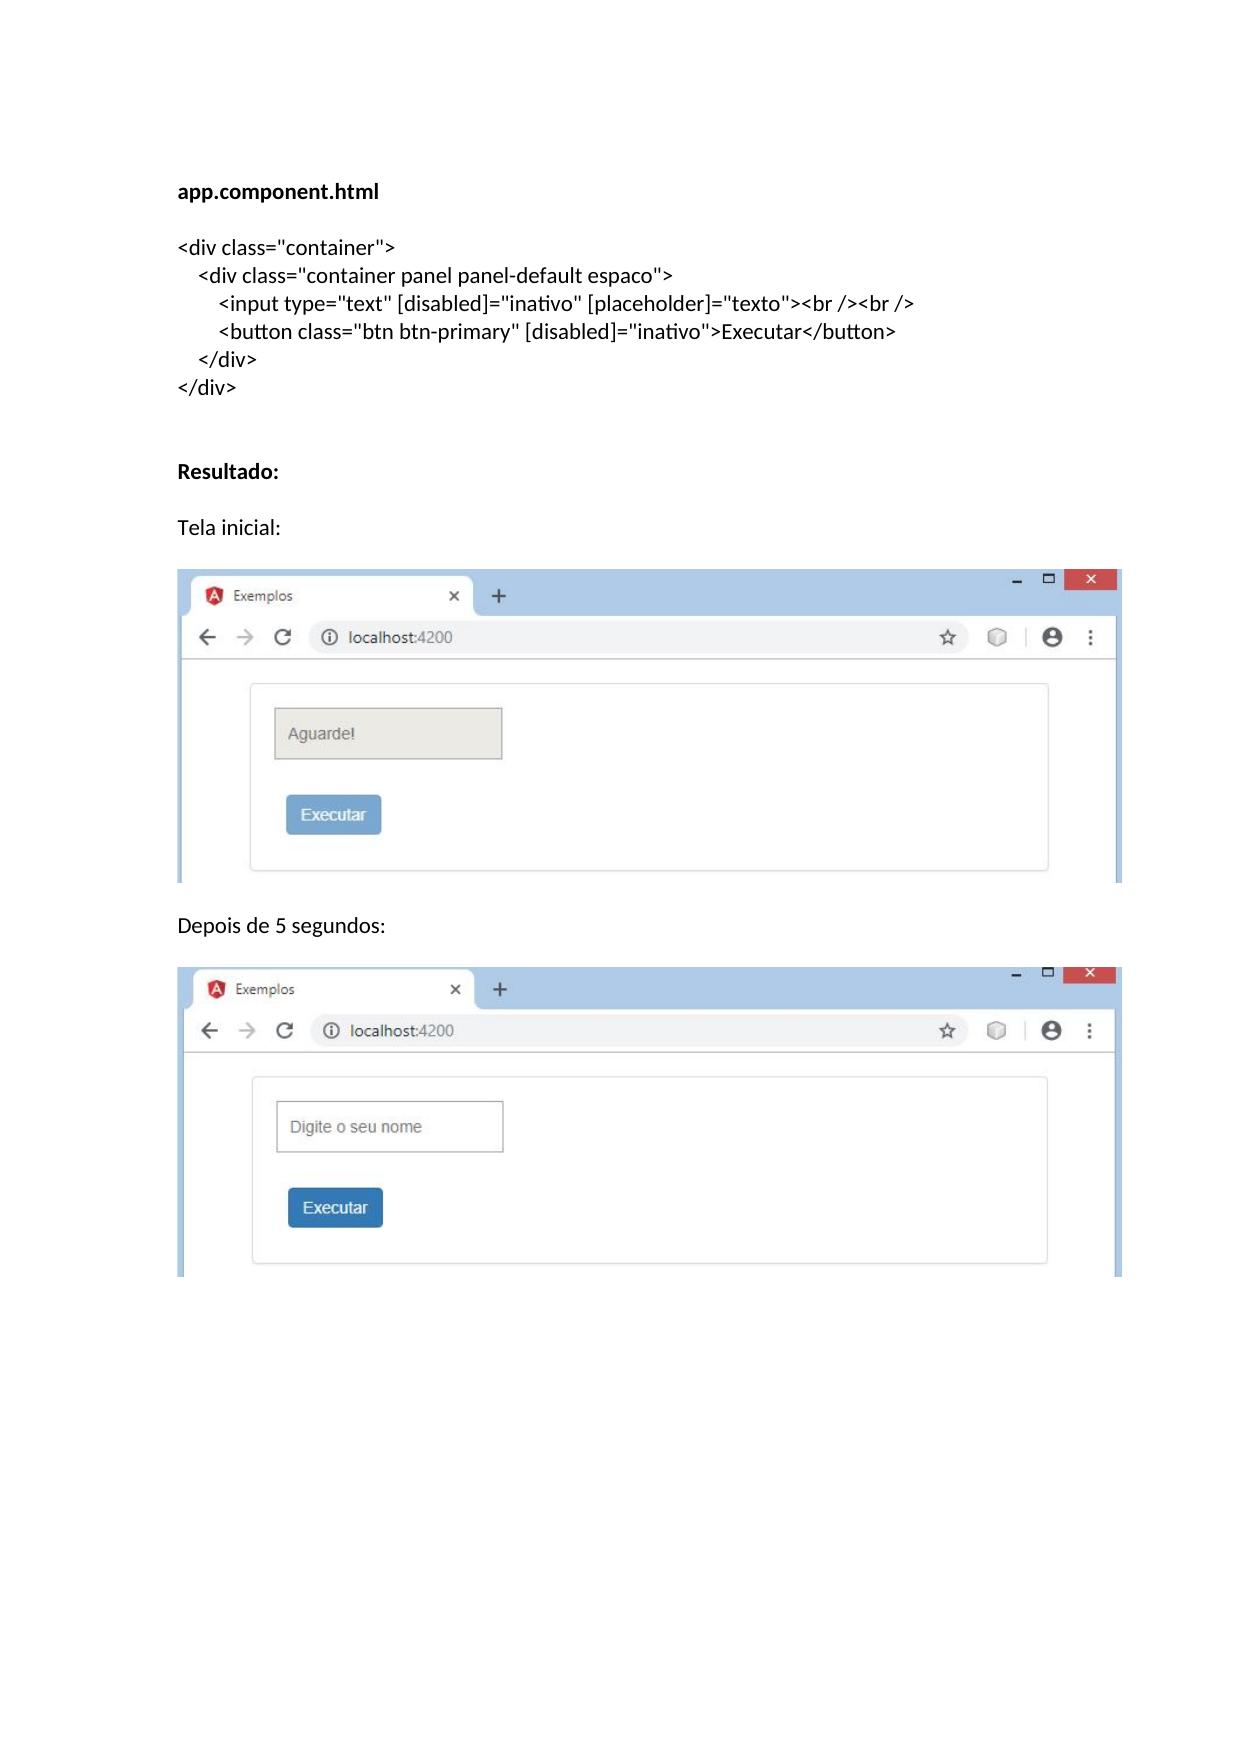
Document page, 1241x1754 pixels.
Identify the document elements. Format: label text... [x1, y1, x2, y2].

text app.component.html [177, 177, 1122, 205]
text </div> [177, 345, 1122, 373]
text Depois de 5 segundos: [177, 911, 1122, 939]
text <div class="container"> [177, 233, 1122, 261]
text <input type="text" [disabled]="inativo" [placeholder]="texto"><br /><br /> [177, 289, 1122, 317]
text </div> [177, 373, 1122, 401]
text <button class="btn btn-primary" [disabled]="inativo">Executar</button> [177, 317, 1122, 345]
text Resultado: [177, 457, 1122, 485]
text <div class="container panel panel-default espaco"> [177, 261, 1122, 289]
text Tela inicial: [177, 513, 1122, 541]
picture [177, 569, 1123, 883]
picture [177, 967, 1123, 1277]
